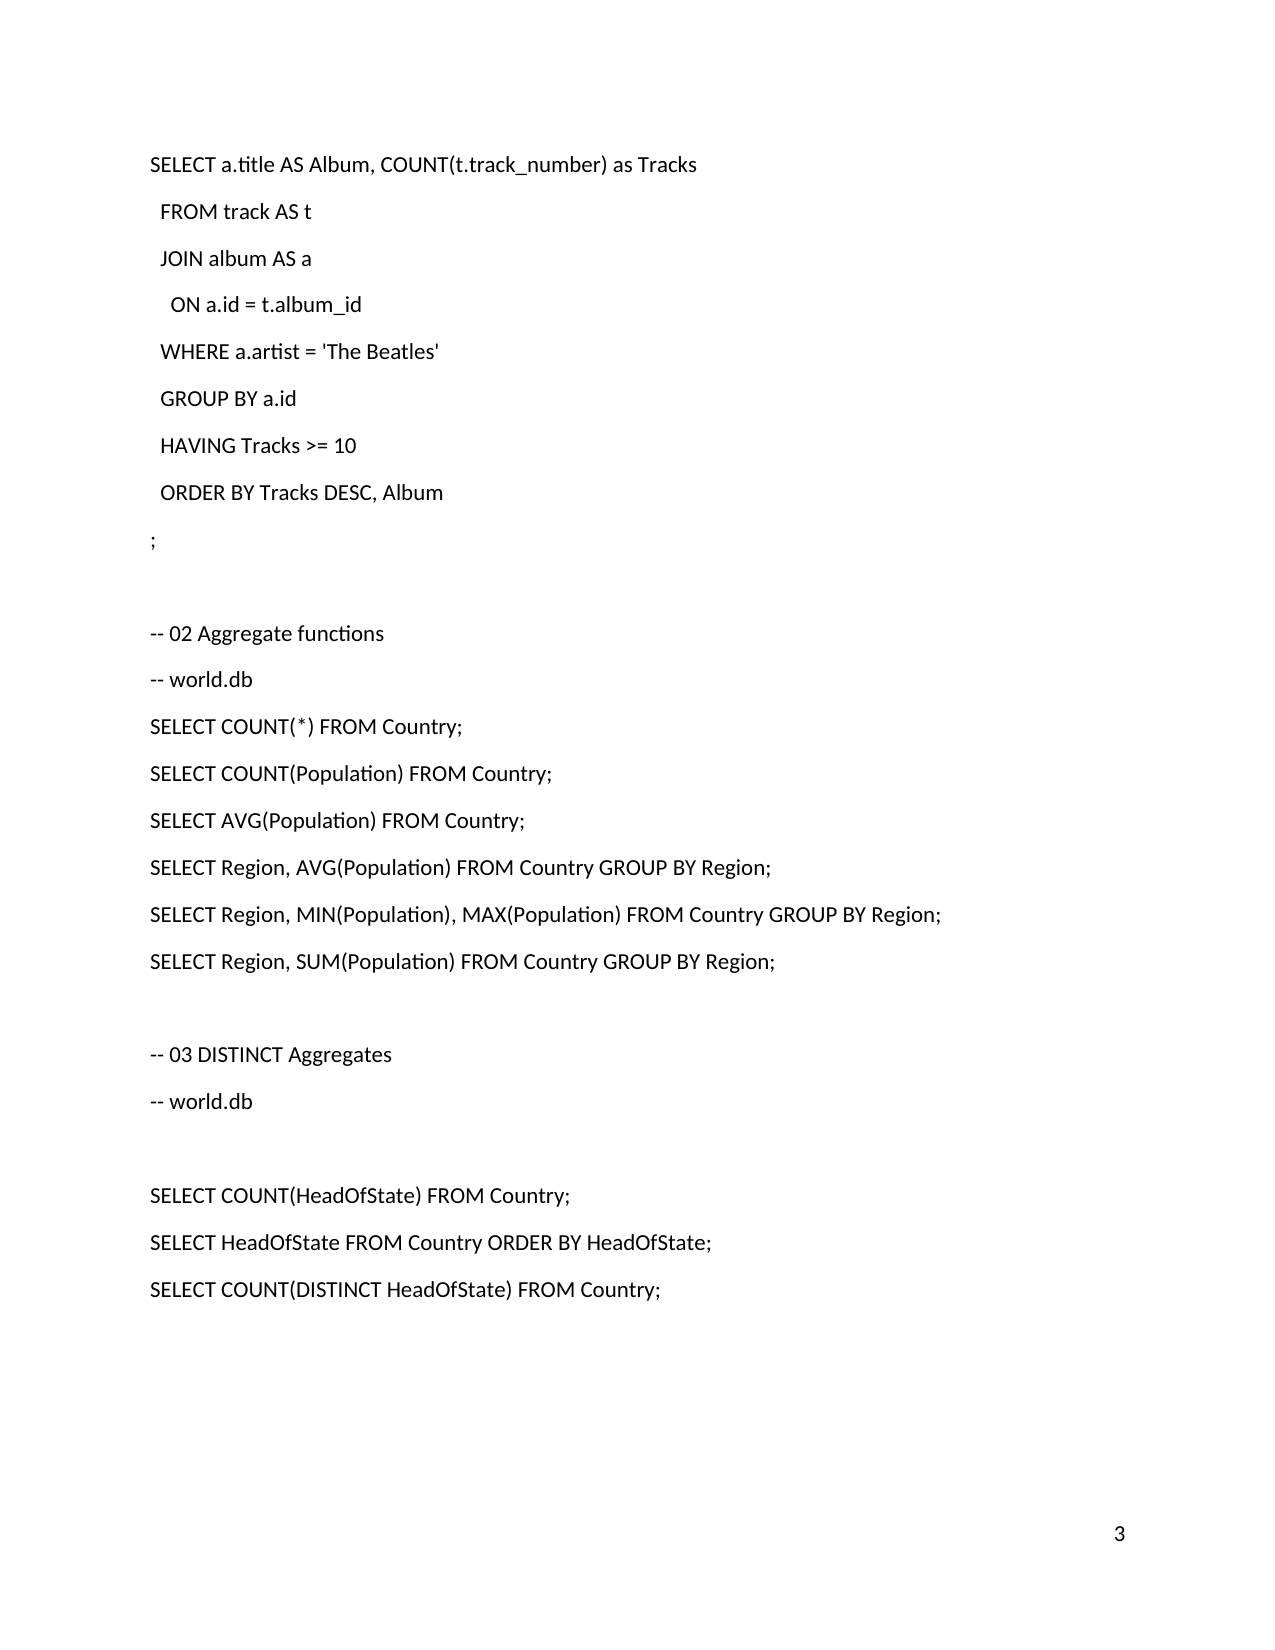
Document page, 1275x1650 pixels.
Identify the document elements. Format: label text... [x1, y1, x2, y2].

text HAVING Tracks >= 10 [150, 431, 1125, 459]
text SELECT COUNT(HeadOfState) FROM Country; [150, 1181, 1125, 1209]
text -- 03 DISTINCT Aggregates [150, 1041, 1125, 1069]
text ; [150, 525, 1125, 553]
text SELECT COUNT(Population) FROM Country; [150, 759, 1125, 787]
text -- 02 Aggregate functions [150, 619, 1125, 647]
text SELECT HeadOfState FROM Country ORDER BY HeadOfState; [150, 1228, 1125, 1256]
text ORDER BY Tracks DESC, Album [150, 478, 1125, 506]
text SELECT COUNT(DISTINCT HeadOfState) FROM Country; [150, 1275, 1125, 1303]
text WHERE a.artist = 'The Beatles' [150, 337, 1125, 366]
text SELECT a.title AS Album, COUNT(t.track_number) as Tracks [150, 150, 1125, 178]
text FROM track AS t [150, 197, 1125, 225]
text -- world.db [150, 666, 1125, 694]
text SELECT AVG(Population) FROM Country; [150, 806, 1125, 834]
text SELECT Region, AVG(Population) FROM Country GROUP BY Region; [150, 853, 1125, 881]
text JOIN album AS a [150, 244, 1125, 272]
text GROUP BY a.id [150, 384, 1125, 412]
text ON a.id = t.album_id [150, 291, 1125, 319]
text SELECT Region, SUM(Population) FROM Country GROUP BY Region; [150, 947, 1125, 975]
text -- world.db [150, 1087, 1125, 1116]
text SELECT COUNT(*) FROM Country; [150, 712, 1125, 741]
text SELECT Region, MIN(Population), MAX(Population) FROM Country GROUP BY Region; [150, 900, 1125, 928]
